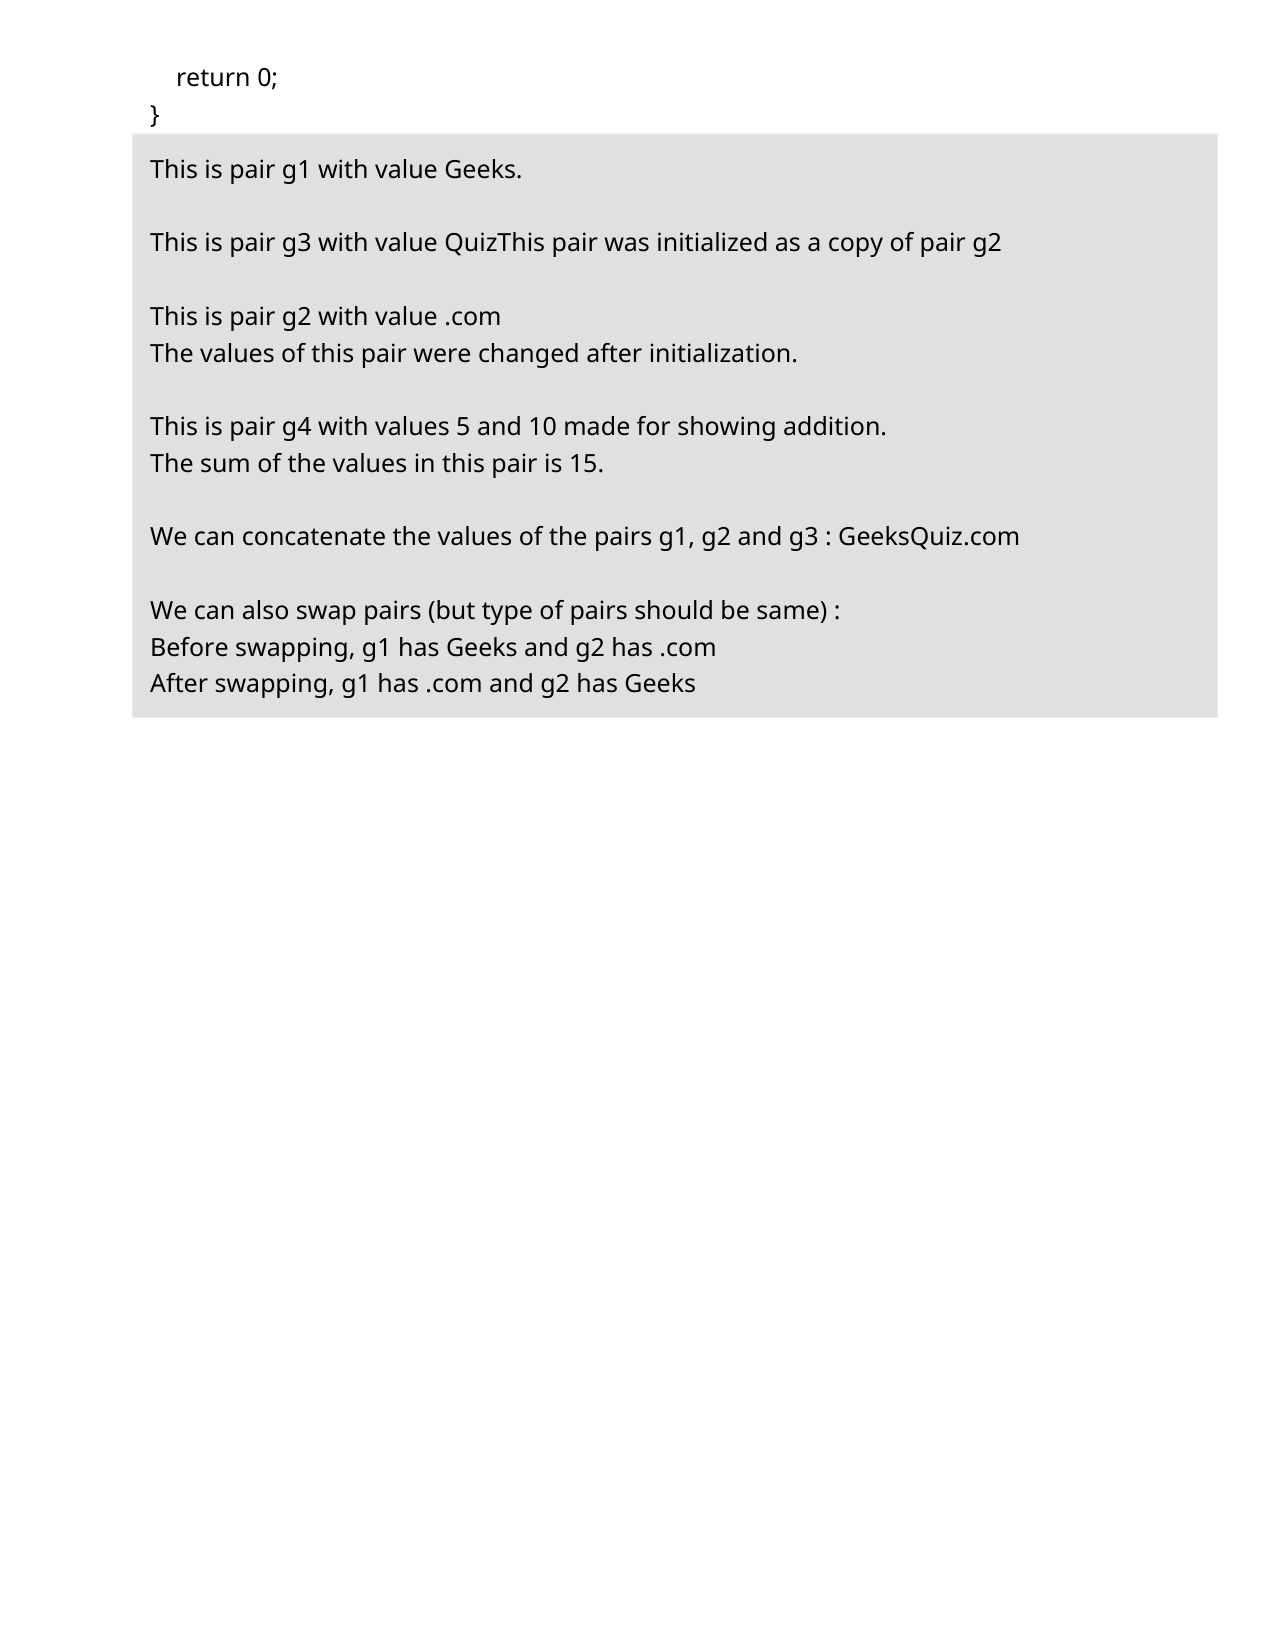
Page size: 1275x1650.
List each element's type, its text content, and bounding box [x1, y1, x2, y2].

text This is pair g1 with value Geeks. [133, 135, 1217, 170]
text This is pair g2 with value .com [133, 280, 1217, 317]
text After swapping, g1 has .com and g2 has Geeks [133, 648, 1217, 717]
text This is pair g3 with value QuizThis pair was initialized as a copy of pair g2 [133, 207, 1217, 243]
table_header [150, 60, 1275, 133]
text This is pair g4 with values 5 and 10 made for showing addition. [133, 391, 1217, 427]
text The sum of the values in this pair is 15. [133, 427, 1217, 464]
text Before swapping, g1 has Geeks and g2 has .com [133, 611, 1217, 648]
text We can concatenate the values of the pairs g1, g2 and g3 : GeeksQuiz.com [133, 501, 1217, 538]
text We can also swap pairs (but type of pairs should be same) : [133, 574, 1217, 611]
text The values of this pair were changed after initialization. [133, 317, 1217, 354]
